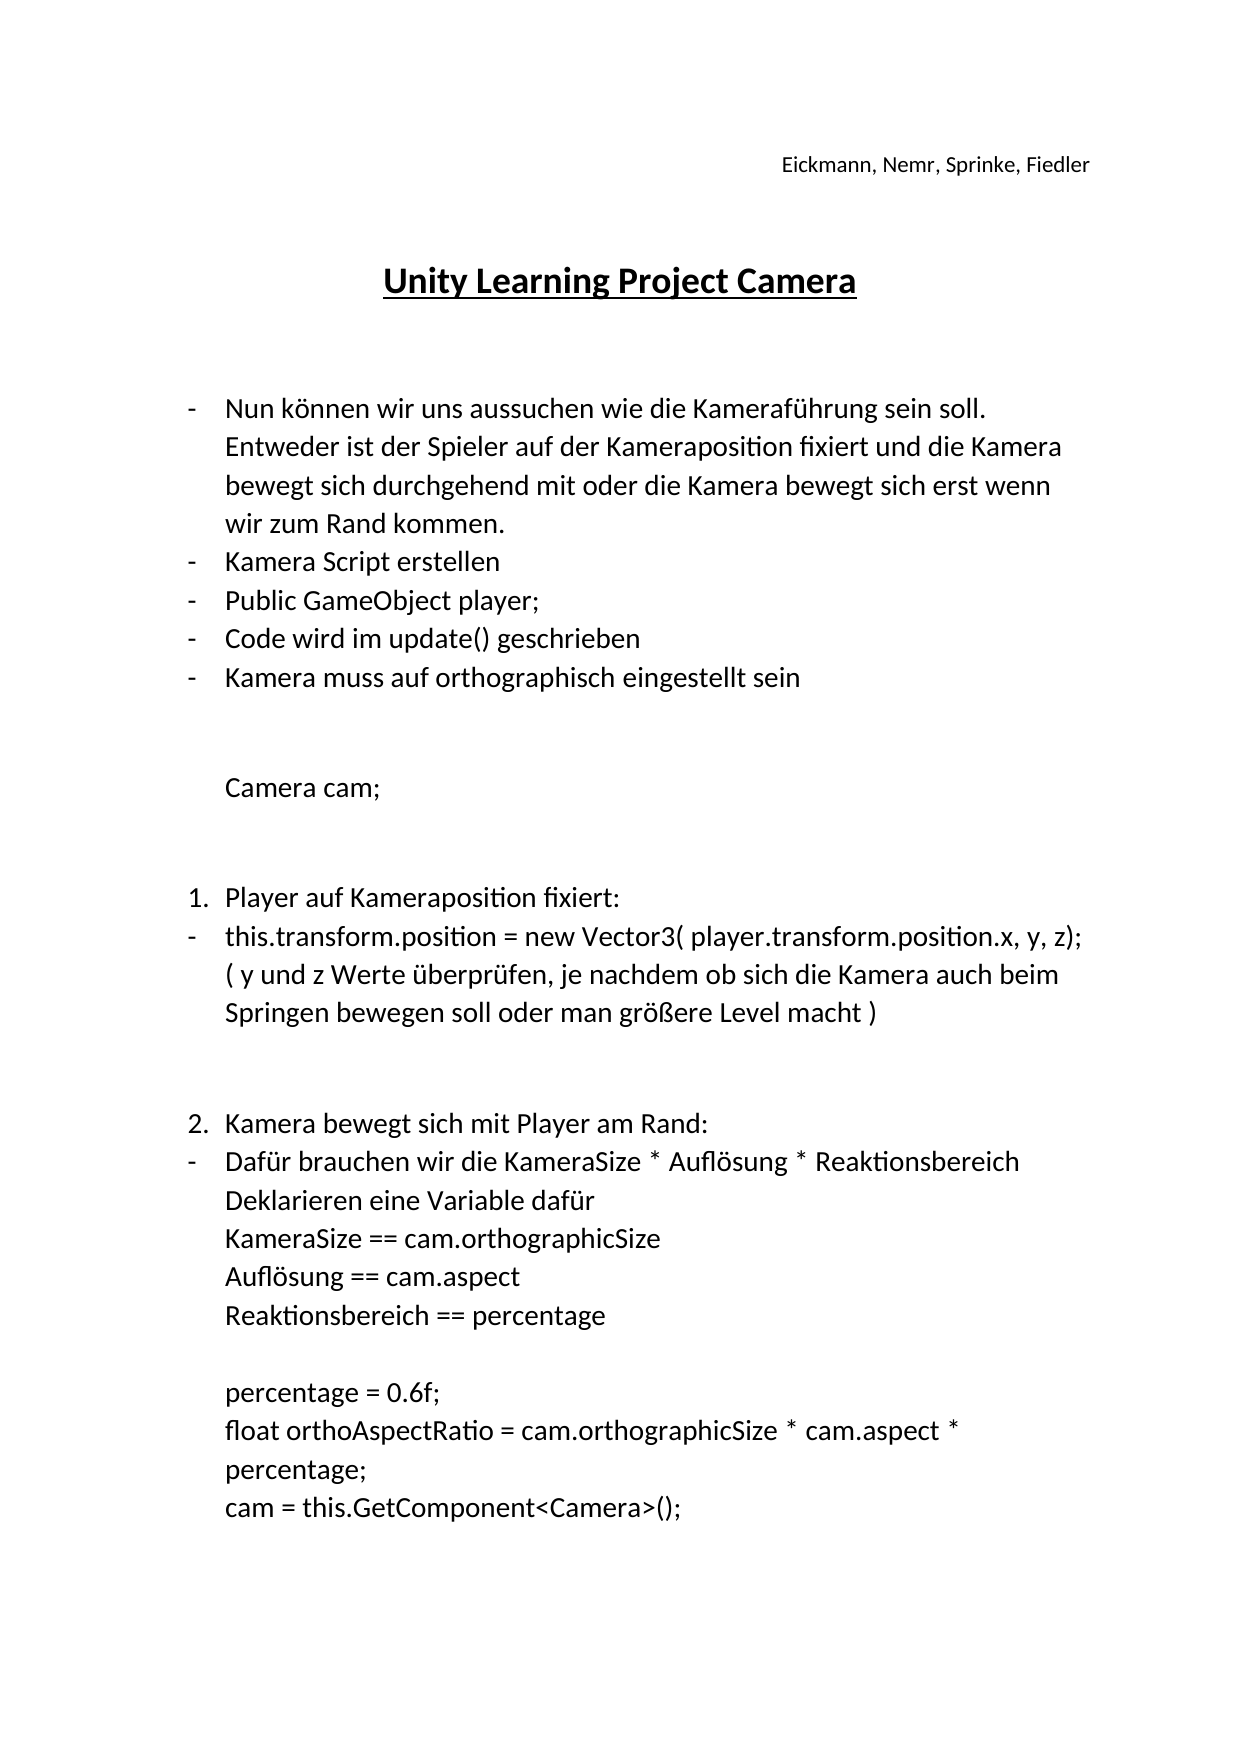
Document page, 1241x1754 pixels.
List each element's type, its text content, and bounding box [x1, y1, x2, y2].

list Reaktionsbereich == percentage [225, 1297, 1090, 1333]
list Code wird im update() geschrieben [187, 620, 1090, 656]
list ( y und z Werte überprüfen, je nachdem ob sich die Kamera auch beim Springen bewegen soll oder man größere Level macht ) [225, 956, 1090, 1030]
list percentage = 0.6f; [225, 1374, 1090, 1409]
list Deklarieren eine Variable dafür [225, 1182, 1090, 1217]
list Camera cam; [225, 769, 1090, 805]
list Public GameObject player; [187, 582, 1090, 618]
list Dafür brauchen wir die KameraSize * Auflösung * Reaktionsbereich [187, 1143, 1090, 1179]
text Eickmann, Nemr, Sprinke, Fiedler [150, 150, 1090, 178]
list Player auf Kameraposition fixiert: [187, 879, 1090, 915]
list cam = this.GetComponent<Camera>(); [225, 1489, 1090, 1525]
list Kamera bewegt sich mit Player am Rand: [187, 1105, 1090, 1140]
list Auflösung == cam.aspect [225, 1258, 1090, 1294]
list this.transform.position = new Vector3( player.transform.position.x, y, z); [187, 918, 1090, 953]
list Kamera Script erstellen [187, 543, 1090, 579]
list float orthoAspectRatio = cam.orthographicSize * cam.aspect * percentage; [225, 1412, 1090, 1486]
list Kamera muss auf orthographisch eingestellt sein [187, 659, 1090, 694]
list KameraSize == cam.orthographicSize [225, 1220, 1090, 1256]
text Unity Learning Project Camera [150, 257, 1090, 303]
list Nun können wir uns aussuchen wie die Kameraführung sein soll. Entweder ist der Spieler auf der Kameraposition fixiert und die Kamera bewegt sich durchgehend mit oder die Kamera bewegt sich erst wenn wir zum Rand kommen. [187, 390, 1090, 541]
